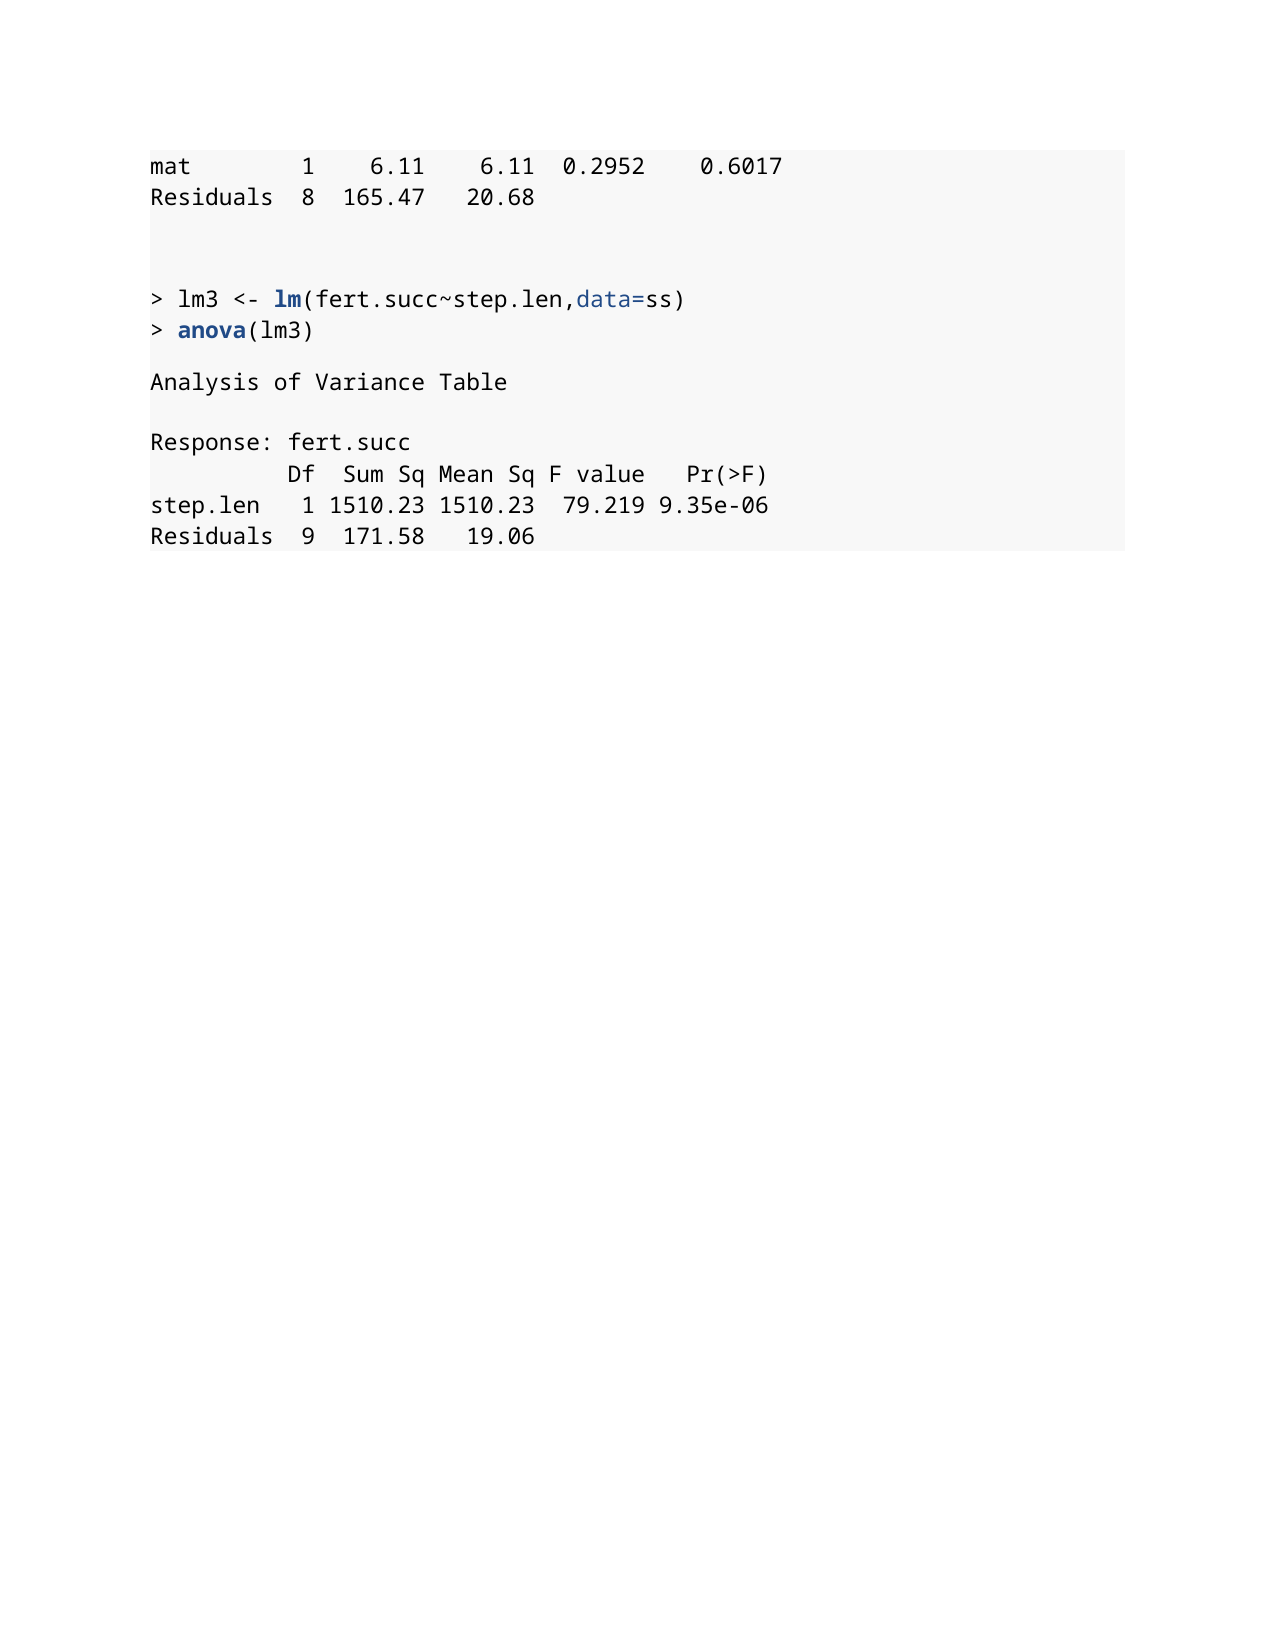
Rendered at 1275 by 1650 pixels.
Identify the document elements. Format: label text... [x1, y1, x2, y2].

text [150, 150, 1125, 212]
text Analysis of Variance Table Response: fert.succ Df Sum Sq Mean Sq F value Pr(>F) step.len 1 1510.23 1510.23 79.219 9.35e-06 Residuals 9 171.58 19.06 [150, 366, 1125, 551]
text > lm3 <- lm(fert.succ~step.len,data=ss) > anova(lm3) [315, 283, 1125, 345]
